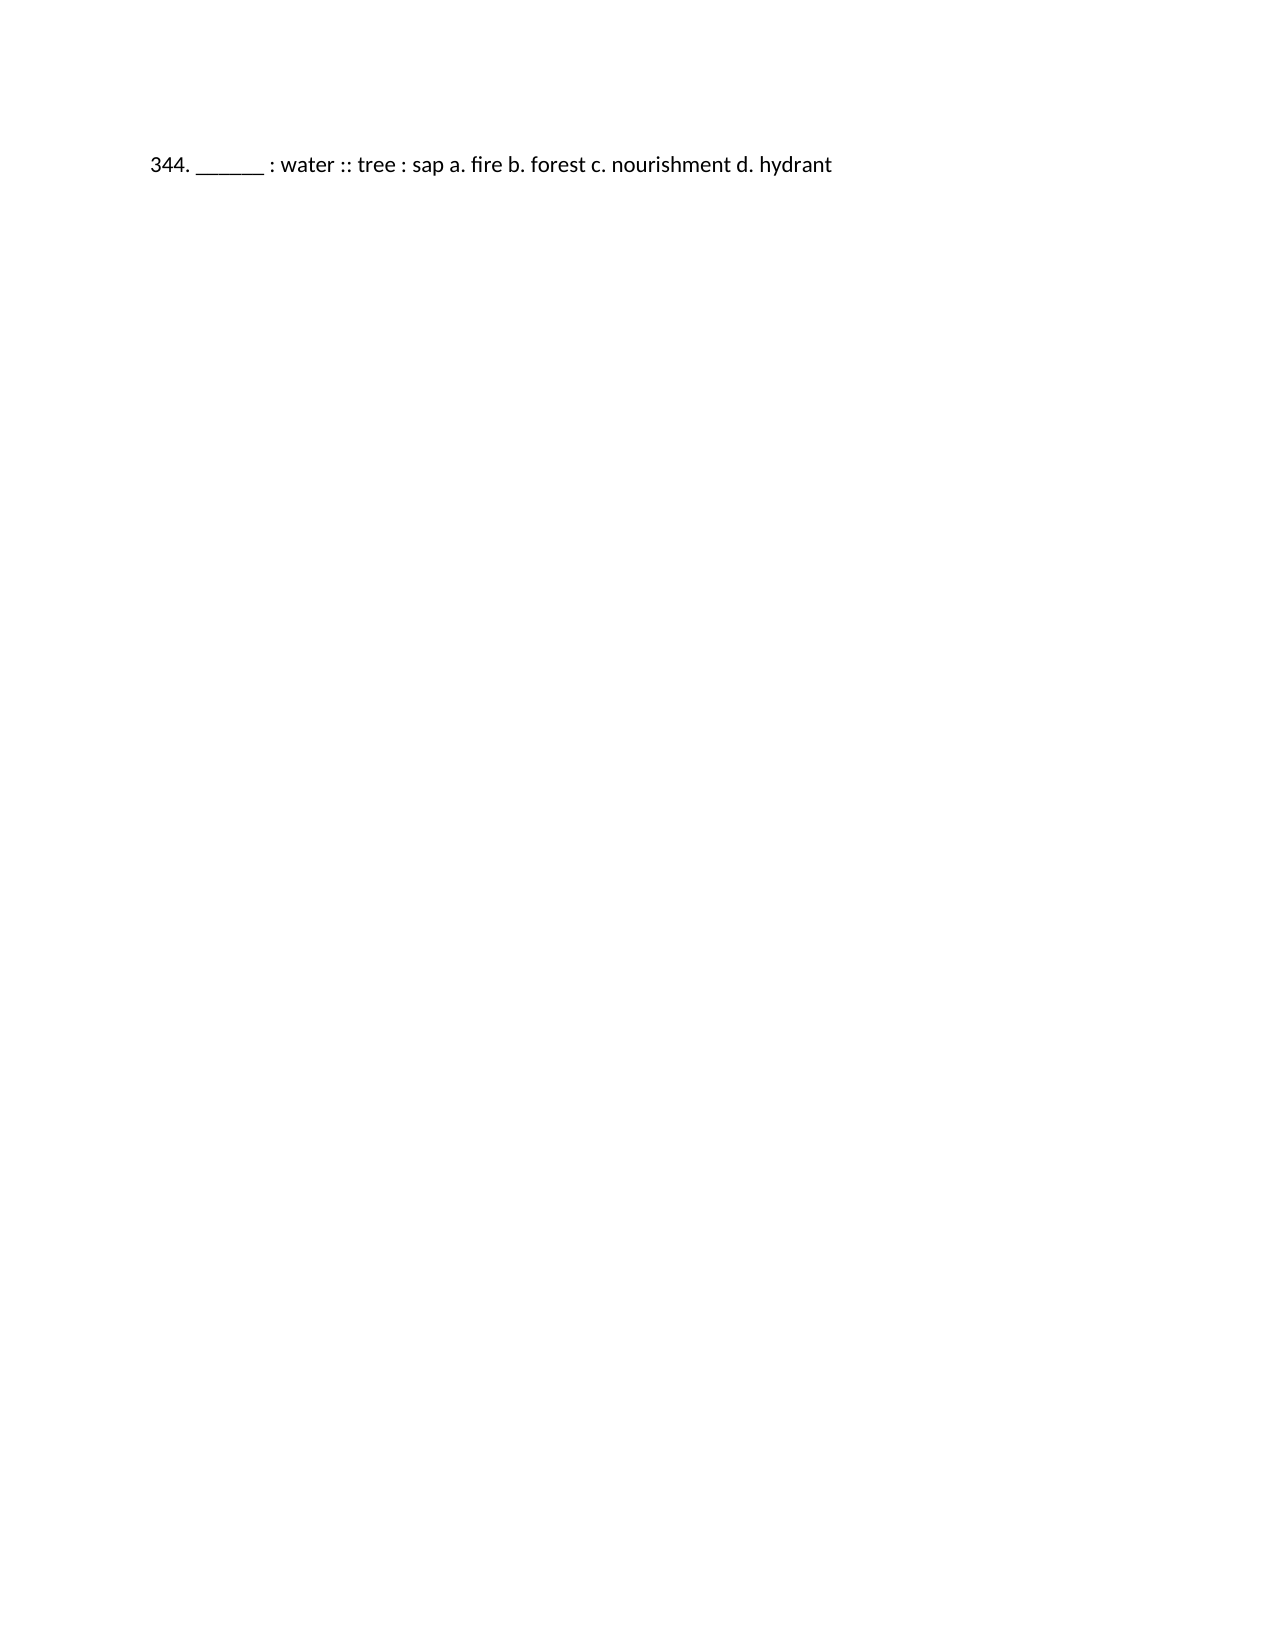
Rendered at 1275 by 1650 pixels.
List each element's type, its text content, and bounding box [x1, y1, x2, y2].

text 344. ______ : water :: tree : sap a. ﬁre b. forest c. nourishment d. hydrant [150, 150, 1125, 178]
